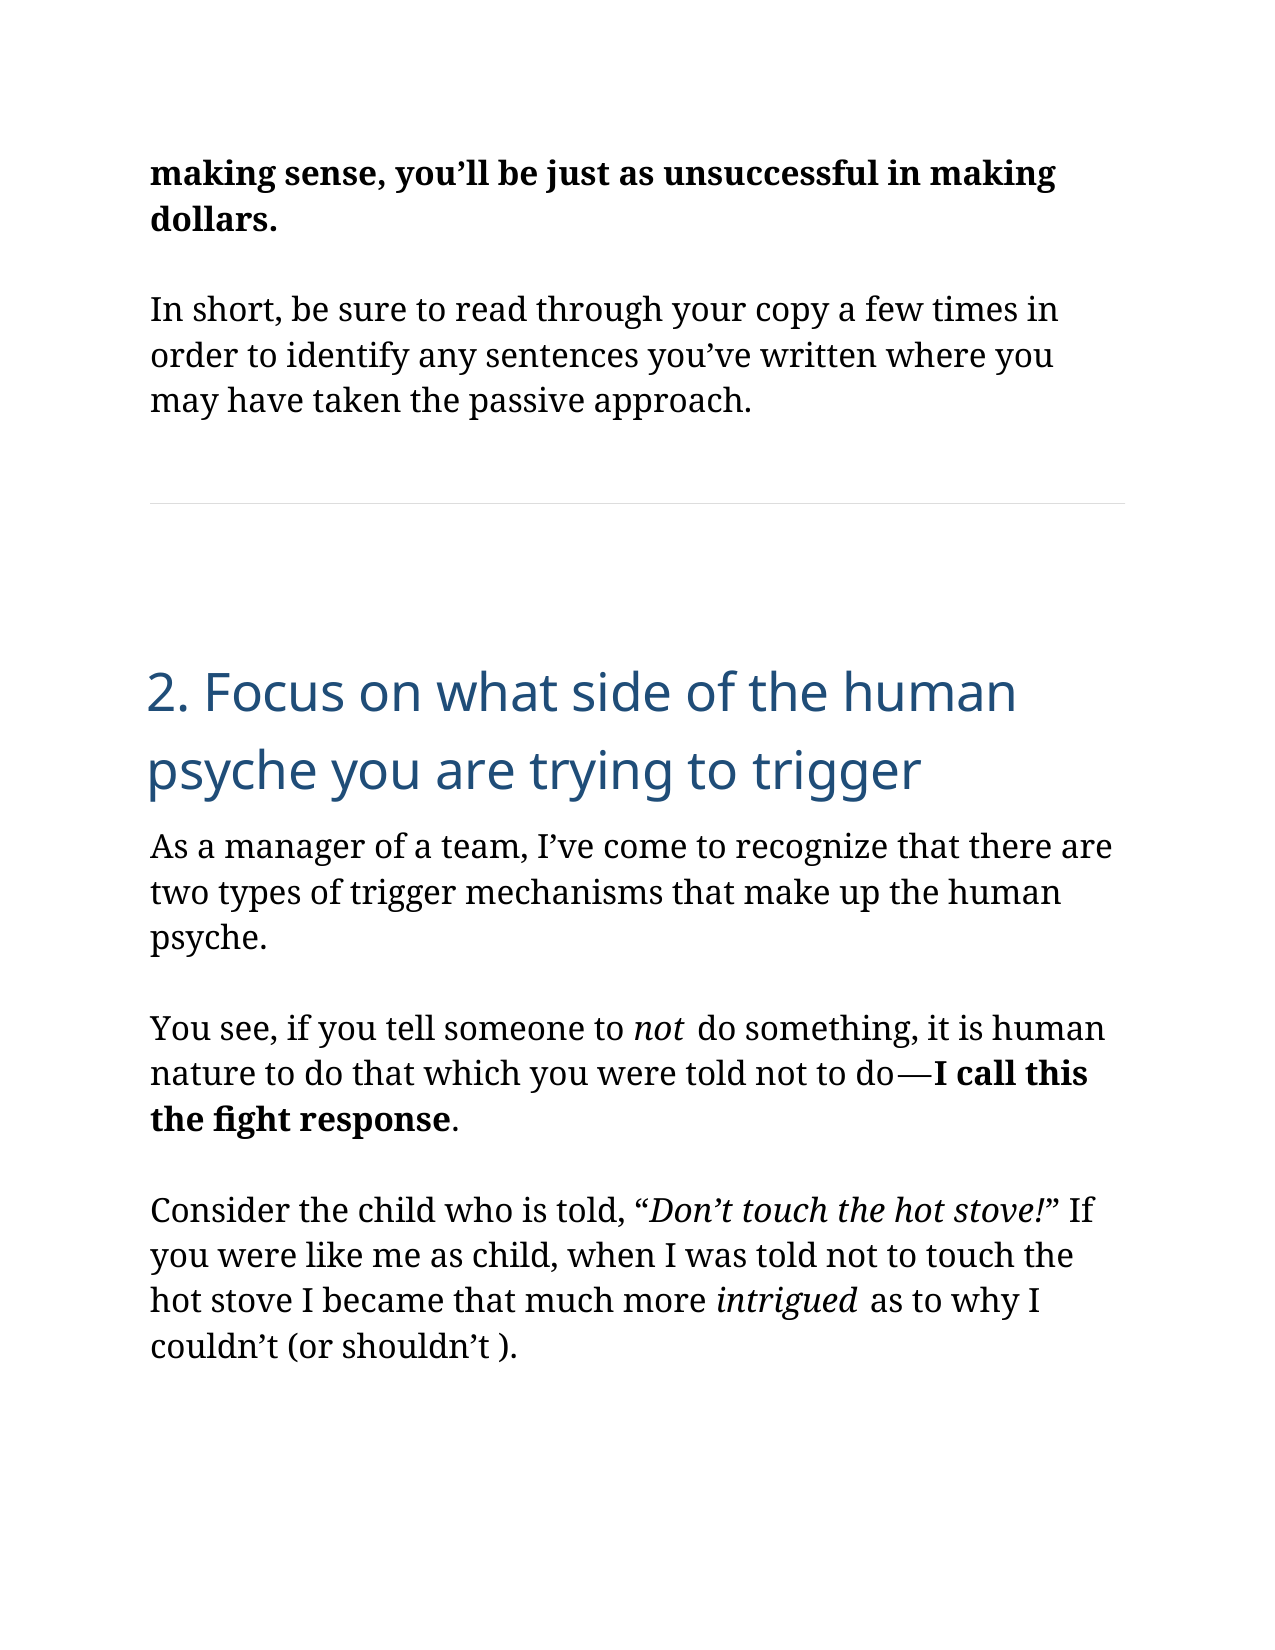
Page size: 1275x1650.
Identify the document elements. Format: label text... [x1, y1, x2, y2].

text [150, 150, 1125, 241]
text As a manager of a team, I’ve come to recognize that there are two types of trigger mechanisms that make up the human psyche. [150, 823, 1125, 959]
text In short, be sure to read through your copy a few times in order to identify any sentences you’ve written where you may have taken the passive approach. [150, 286, 1125, 422]
subtitle 2. Focus on what side of the human psyche you are trying to trigger [147, 654, 1125, 805]
text You see, if you tell someone to not do something, it is human nature to do that which you were told not to do — I call this the fight response. [150, 1005, 1125, 1141]
text Consider the child who is told, “Don’t touch the hot stove!” If you were like me as child, when I was told not to touch the hot stove I became that much more intrigued as to why I couldn’t (or shouldn’t ). [150, 1186, 1125, 1368]
